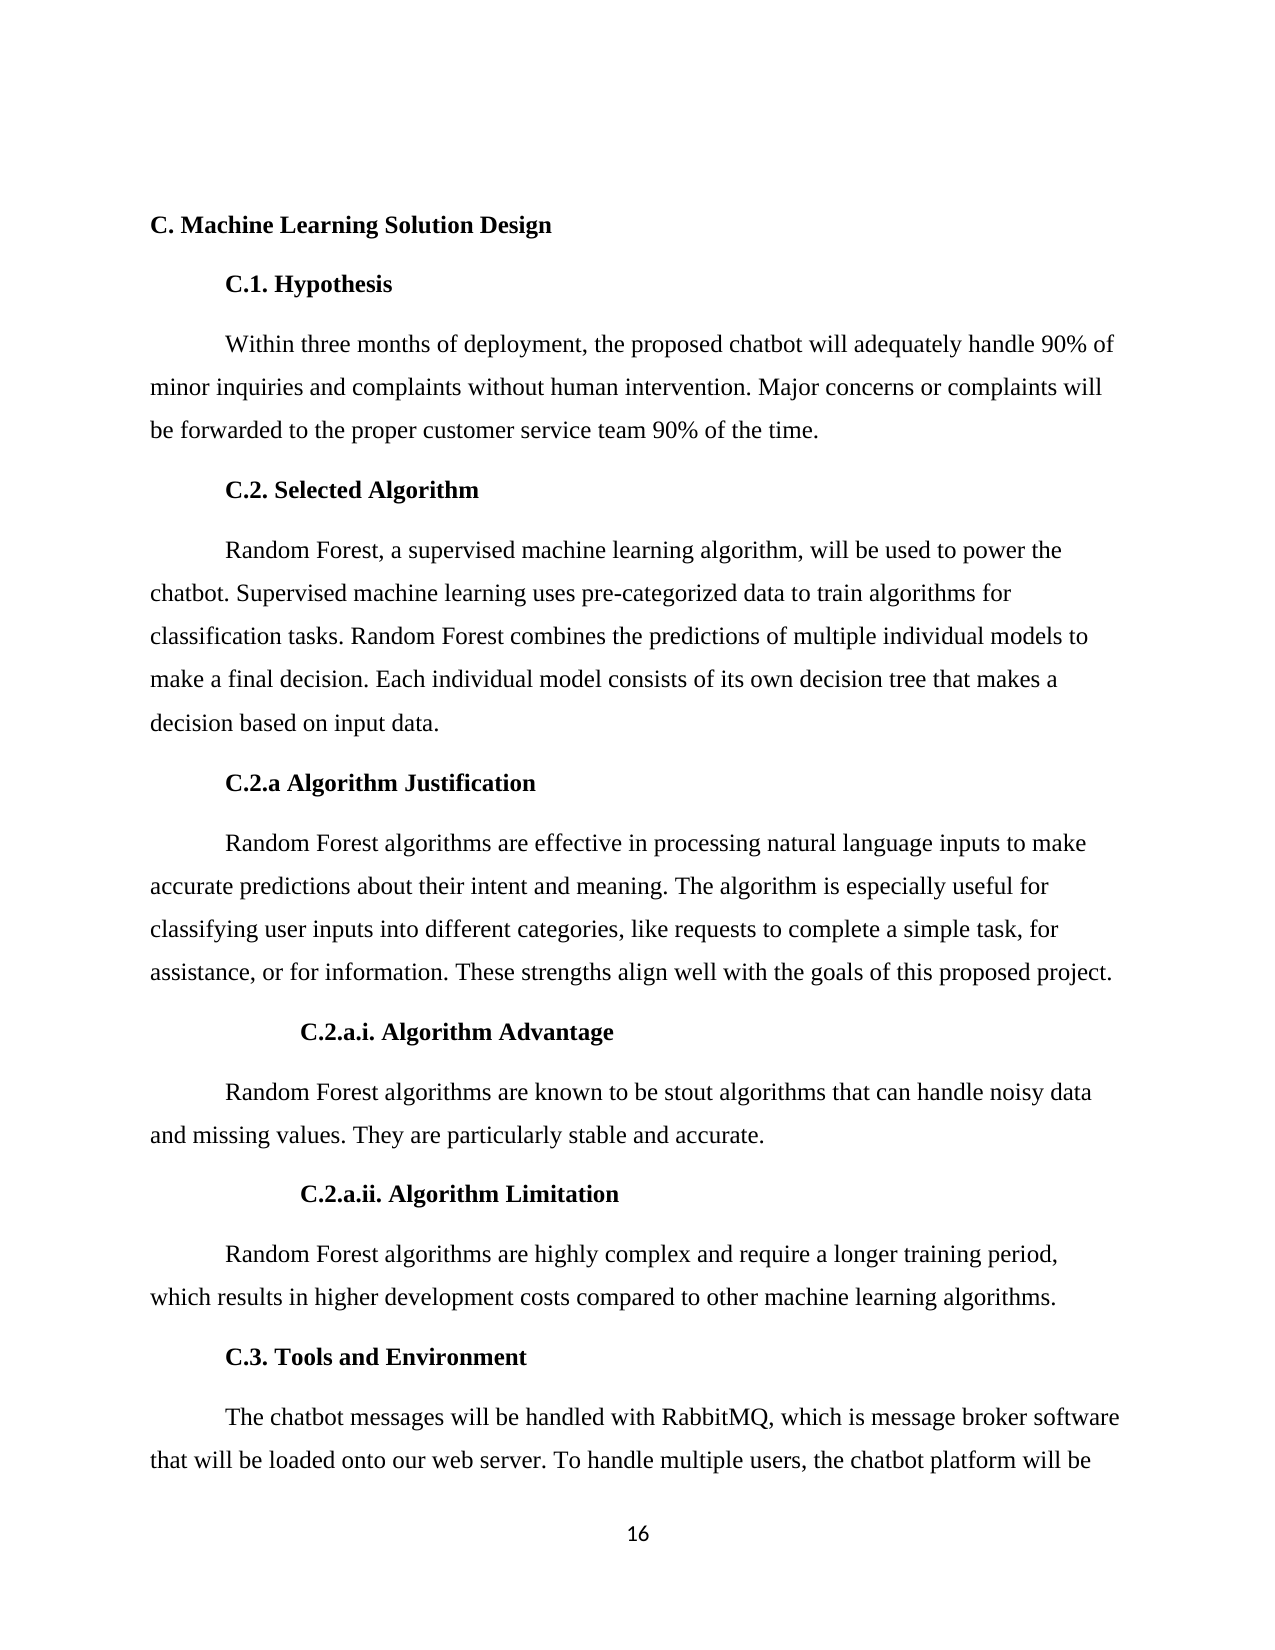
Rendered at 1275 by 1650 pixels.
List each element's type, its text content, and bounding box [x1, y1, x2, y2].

text C.2.a.ii. Algorithm Limitation [150, 1179, 1125, 1208]
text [150, 1402, 1125, 1474]
text Random Forest algorithms are highly complex and require a longer training period, which results in higher development costs compared to other machine learning algorithms. [150, 1239, 1125, 1311]
text C.3. Tools and Environment [150, 1342, 1125, 1371]
text Random Forest algorithms are known to be stout algorithms that can handle noisy data and missing values. They are particularly stable and accurate. [150, 1077, 1125, 1148]
text C.2.a Algorithm Justification [150, 768, 1125, 797]
text Random Forest algorithms are effective in processing natural language inputs to make accurate predictions about their intent and meaning. The algorithm is especially useful for classifying user inputs into different categories, like requests to complete a simple task, for assistance, or for information. These strengths align well with the goals of this proposed project. [150, 828, 1125, 986]
text C.1. Hypothesis [150, 269, 1125, 298]
text C.2. Selected Algorithm [150, 475, 1125, 504]
text C. Machine Learning Solution Design [150, 210, 1125, 238]
text C.2.a.i. Algorithm Advantage [150, 1017, 1125, 1046]
text Random Forest, a supervised machine learning algorithm, will be used to power the chatbot. Supervised machine learning uses pre-categorized data to train algorithms for classification tasks. Random Forest combines the predictions of multiple individual models to make a final decision. Each individual model consists of its own decision tree that makes a decision based on input data. [150, 535, 1125, 737]
text Within three months of deployment, the proposed chatbot will adequately handle 90% of minor inquiries and complaints without human intervention. Major concerns or complaints will be forwarded to the proper customer service team 90% of the time. [150, 329, 1125, 444]
